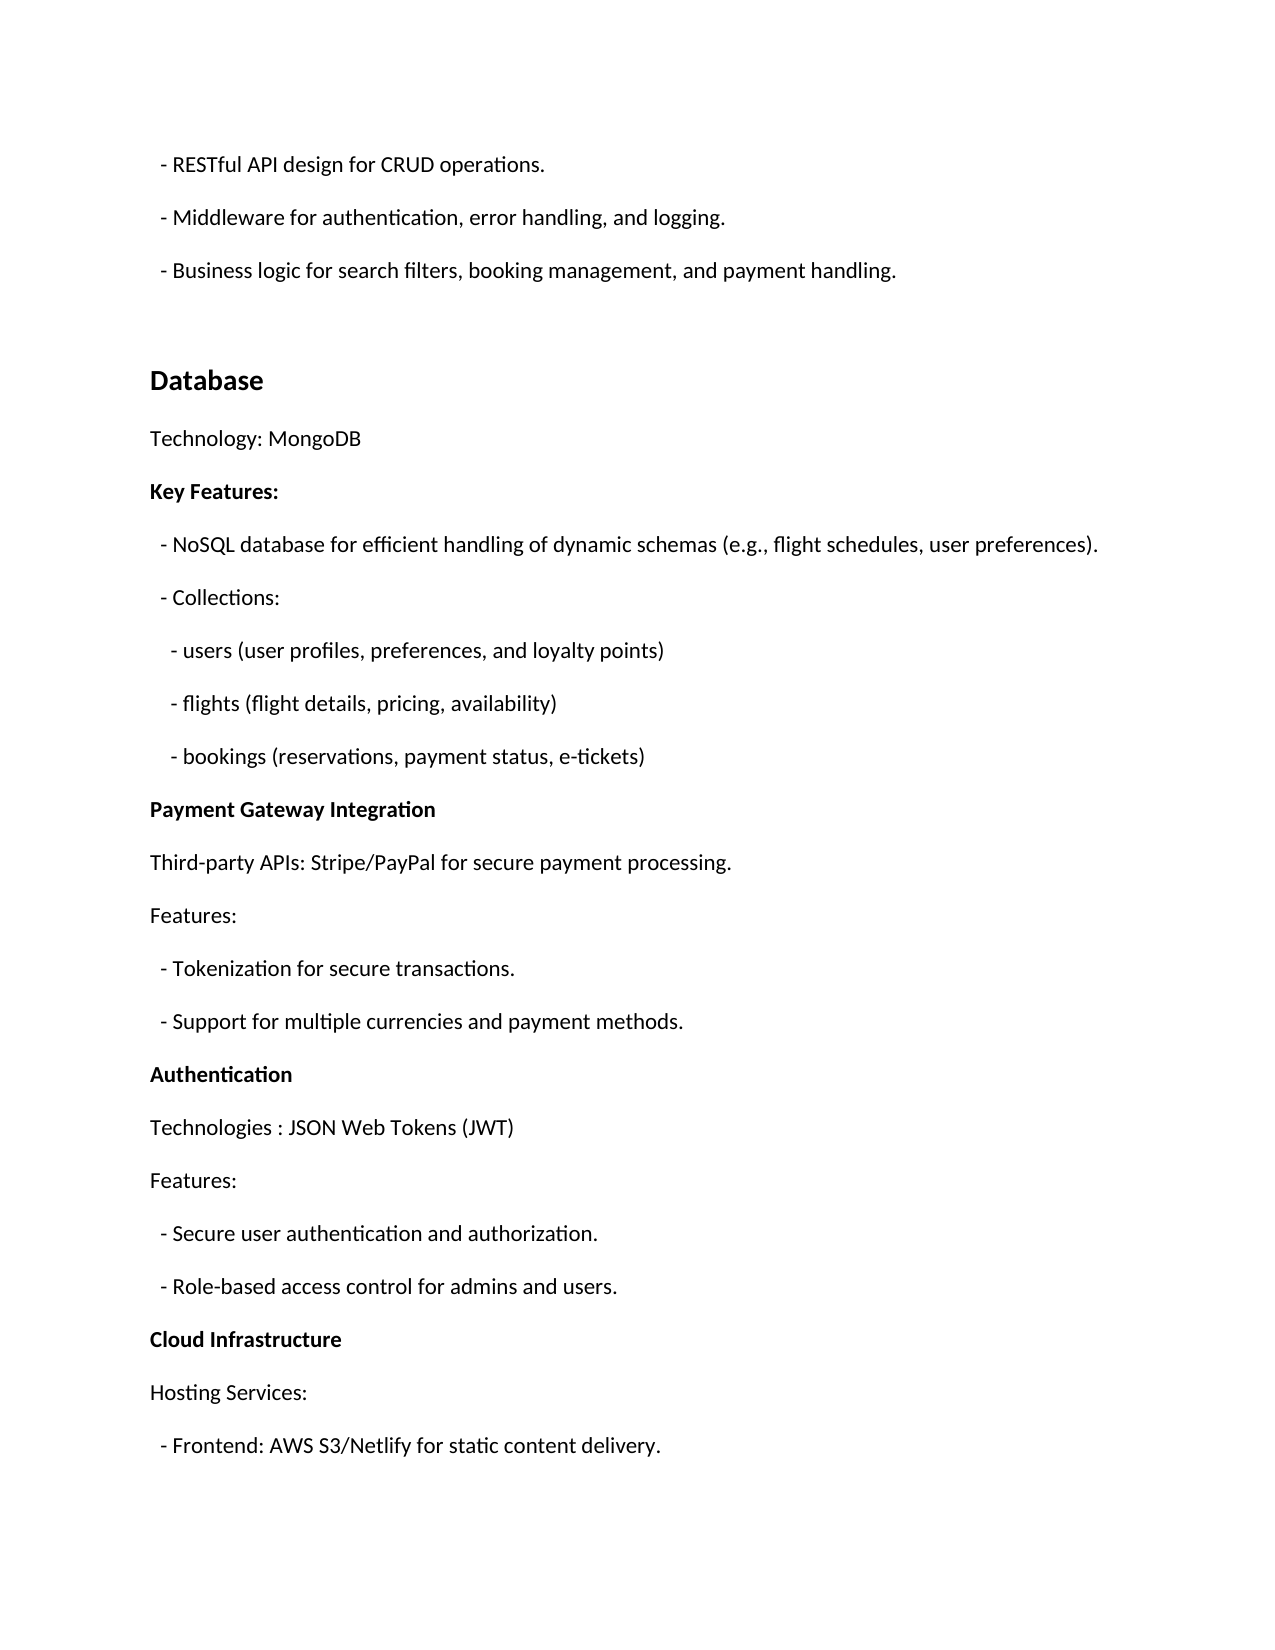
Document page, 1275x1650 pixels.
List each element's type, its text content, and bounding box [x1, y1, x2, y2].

text Key Features: [150, 477, 1125, 505]
text Database [150, 362, 1125, 398]
text - NoSQL database for efficient handling of dynamic schemas (e.g., flight schedules, user preferences). [150, 530, 1125, 558]
text Technology: MongoDB [150, 424, 1125, 452]
text Features: [150, 901, 1125, 929]
text - Business logic for search filters, booking management, and payment handling. [150, 256, 1125, 284]
text - bookings (reservations, payment status, e-tickets) [150, 742, 1125, 770]
text Features: [150, 1166, 1125, 1194]
text - RESTful API design for CRUD operations. [150, 150, 1125, 178]
text Authentication [150, 1060, 1125, 1088]
text Hosting Services: [150, 1378, 1125, 1406]
text - users (user profiles, preferences, and loyalty points) [150, 636, 1125, 664]
text Third-party APIs: Stripe/PayPal for secure payment processing. [150, 848, 1125, 876]
text Payment Gateway Integration [150, 795, 1125, 823]
text - Collections: [150, 583, 1125, 611]
text - Tokenization for secure transactions. [150, 954, 1125, 982]
text Cloud Infrastructure [150, 1325, 1125, 1353]
text - Middleware for authentication, error handling, and logging. [150, 203, 1125, 231]
text - Frontend: AWS S3/Netlify for static content delivery. [150, 1431, 1125, 1459]
text - flights (flight details, pricing, availability) [150, 689, 1125, 717]
text - Secure user authentication and authorization. [150, 1219, 1125, 1247]
text - Role-based access control for admins and users. [150, 1272, 1125, 1300]
text - Support for multiple currencies and payment methods. [150, 1007, 1125, 1035]
text Technologies : JSON Web Tokens (JWT) [150, 1113, 1125, 1141]
